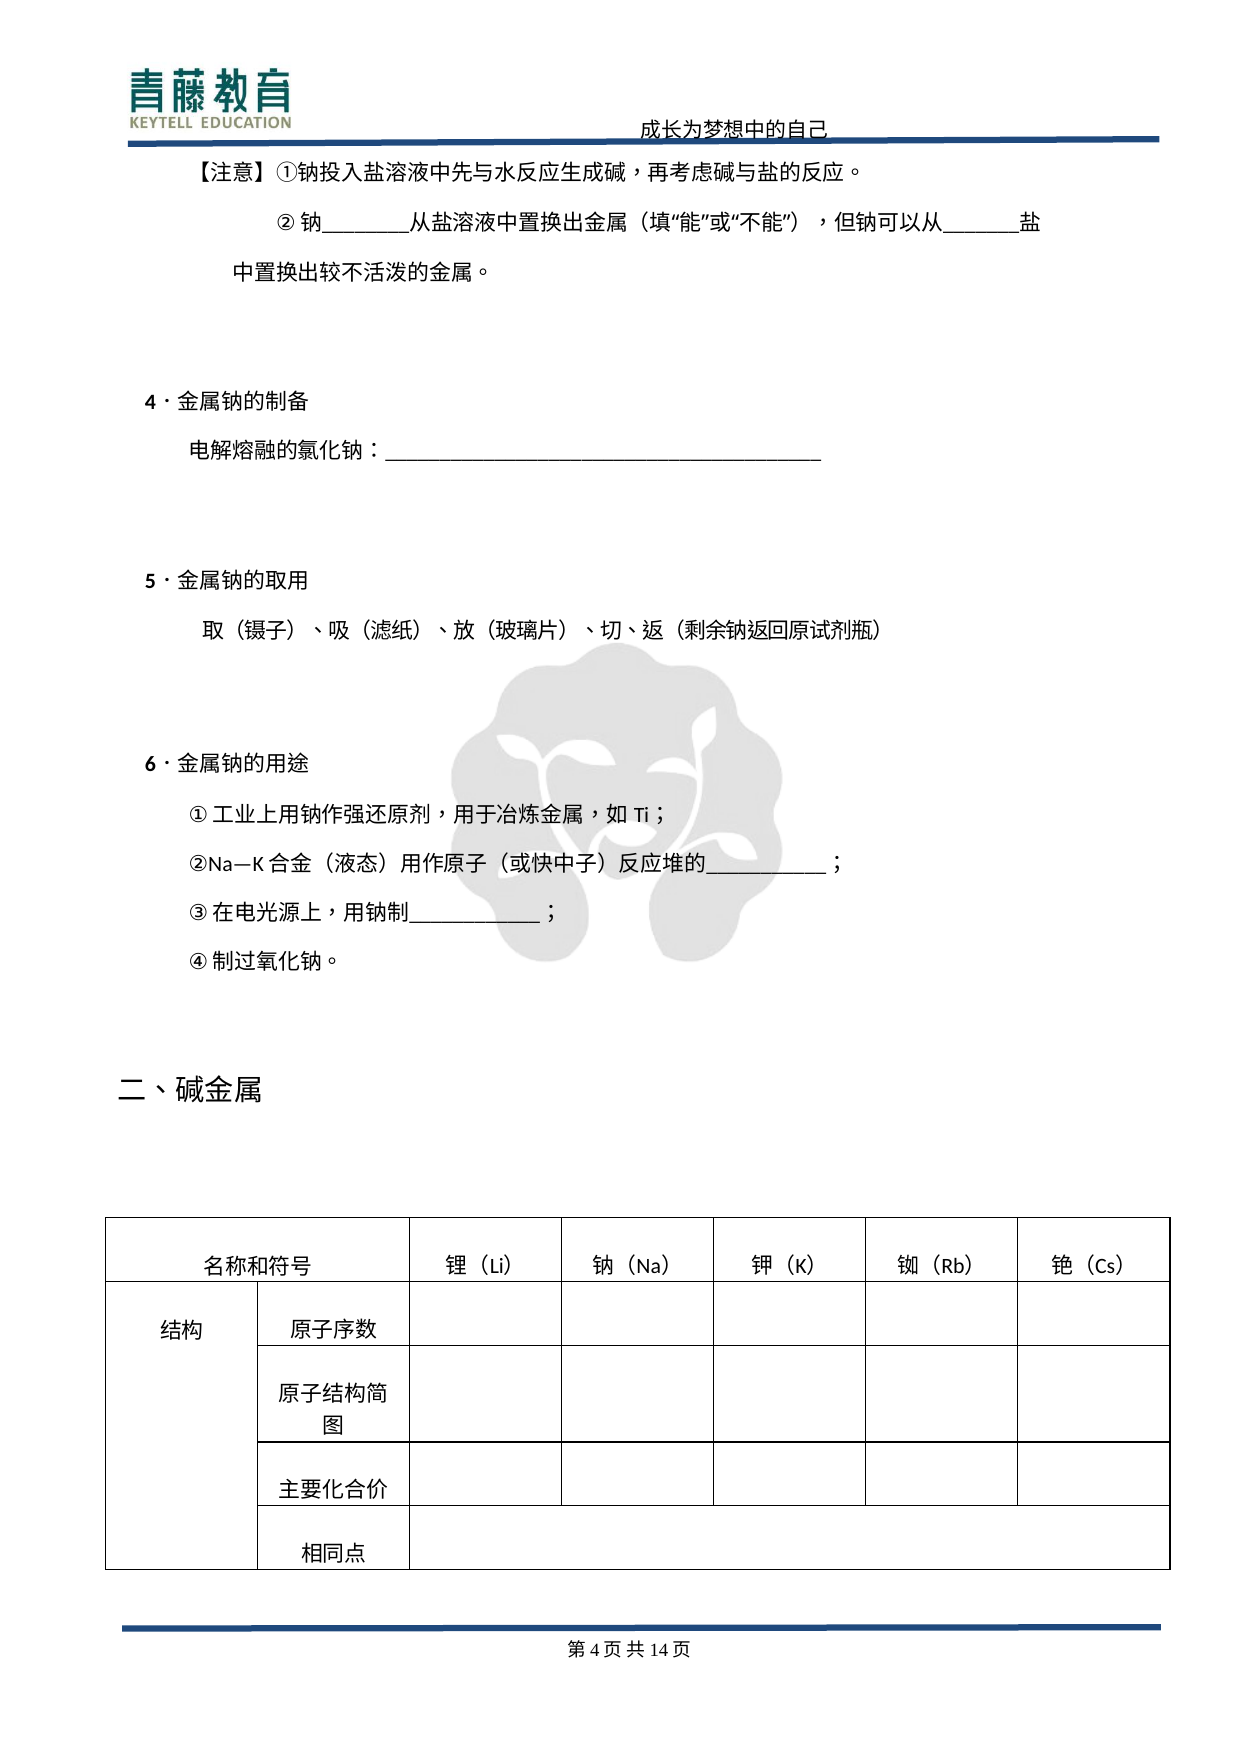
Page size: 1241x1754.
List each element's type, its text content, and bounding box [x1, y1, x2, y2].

table_header 钠（Na） [562, 1218, 713, 1281]
table_cell [562, 1346, 713, 1441]
table_header 钾（K） [714, 1218, 865, 1281]
text 中置换出较不活泼的金属。 [232, 255, 1159, 288]
table_header 铯（Cs） [1018, 1218, 1169, 1281]
table_cell [410, 1506, 1169, 1569]
table_cell [1018, 1282, 1169, 1345]
table_cell [714, 1282, 865, 1345]
table_cell [866, 1282, 1017, 1345]
table_cell [866, 1346, 1017, 1441]
table_cell 原子序数 [258, 1282, 409, 1345]
text ②钠________从盐溶液中置换出金属（填“能”或“不能”），但钠可以从_______盐 [276, 206, 1159, 238]
table_cell 结构 [106, 1282, 257, 1569]
table_cell [410, 1346, 561, 1441]
table_cell 原子结构简图 [258, 1346, 409, 1441]
text 5．金属钠的取用 [144, 564, 1159, 596]
text 【注意】①钠投入盐溶液中先与水反应生成碱，再考虑碱与盐的反应。 [188, 156, 1159, 188]
text ①工业上用钠作强还原剂，用于冶炼金属，如 Ti； [188, 797, 1159, 830]
table_cell [1018, 1346, 1169, 1441]
text 二、碱金属 [117, 1057, 1159, 1122]
table_cell [562, 1282, 713, 1345]
table_cell 主要化合价 [258, 1443, 409, 1505]
table_header 名称和符号 [106, 1218, 409, 1281]
text ②Na—K 合金（液态）用作原子（或快中子）反应堆的___________； [188, 846, 1159, 879]
table_cell [714, 1346, 865, 1441]
table_cell 相同点 [258, 1506, 409, 1569]
table_cell [410, 1443, 561, 1505]
text 6．金属钠的用途 [144, 747, 1159, 779]
text ④制过氧化钠。 [188, 944, 1159, 977]
table_cell [562, 1443, 713, 1505]
text 电解熔融的氯化钠：________________________________________ [188, 434, 1159, 466]
table_cell [1018, 1443, 1169, 1505]
picture [113, 51, 303, 134]
table_cell [866, 1443, 1017, 1505]
text ③在电光源上，用钠制____________； [188, 895, 1159, 928]
table_cell [714, 1443, 865, 1505]
table_header 铷（Rb） [866, 1218, 1017, 1281]
table_cell [410, 1282, 561, 1345]
text 4．金属钠的制备 [144, 385, 1159, 417]
text 取（镊子）、吸（滤纸）、放（玻璃片）、切、返（剩余钠返回原试剂瓶） [202, 613, 1159, 646]
table_header 锂（Li） [410, 1218, 561, 1281]
